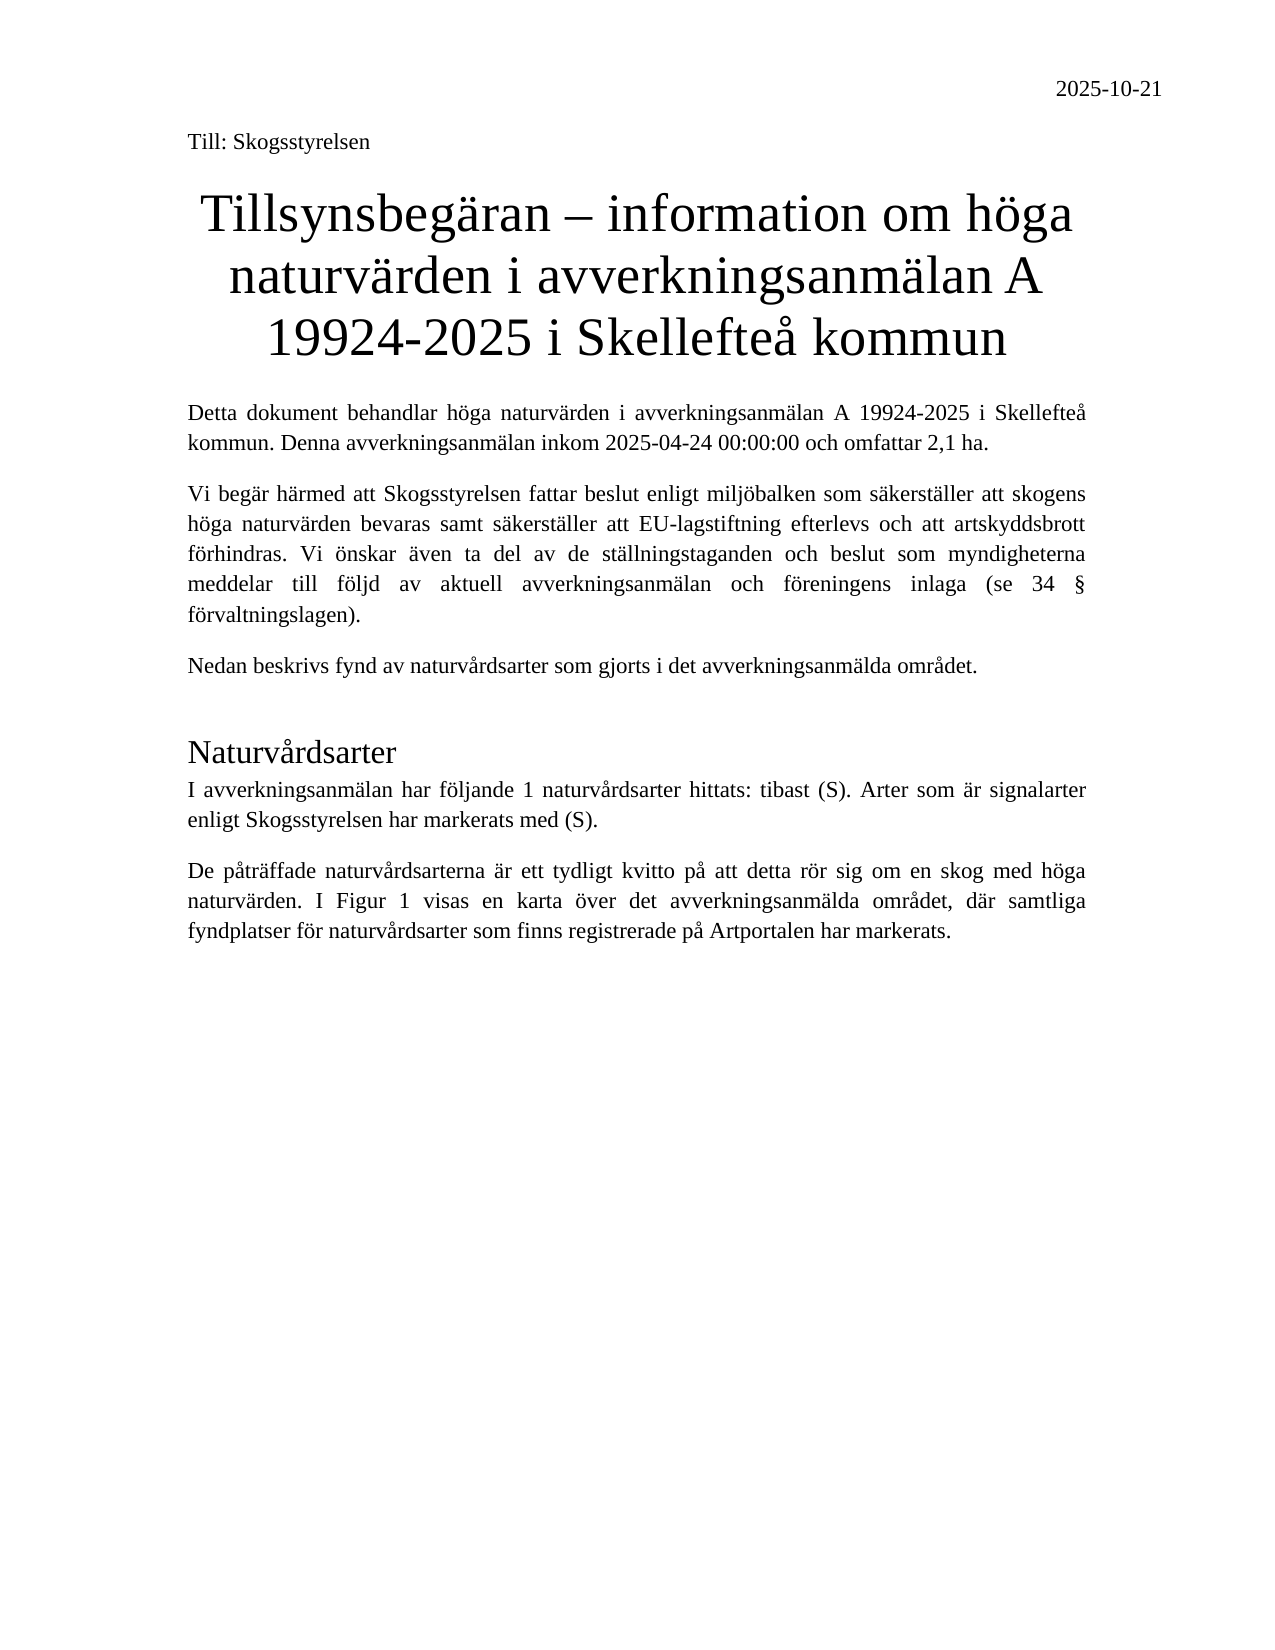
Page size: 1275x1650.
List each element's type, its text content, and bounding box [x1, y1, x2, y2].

text Nedan beskrivs fynd av naturvårdsarter som gjorts i det avverkningsanmälda området. [187, 652, 1087, 678]
text Vi begär härmed att Skogsstyrelsen fattar beslut enligt miljöbalken som säkerställer att skogens höga naturvärden bevaras samt säkerställer att EU-lagstiftning efterlevs och att artskyddsbrott förhindras. Vi önskar även ta del av de ställningstaganden och beslut som myndigheterna meddelar till följd av aktuell avverkningsanmälan och föreningens inlaga (se 34 § förvaltningslagen). [187, 480, 1087, 627]
text I avverkningsanmälan har följande 1 naturvårdsarter hittats: tibast (S). Arter som är signalarter enligt Skogsstyrelsen har markerats med (S). [187, 776, 1087, 832]
subtitle Naturvårdsarter [187, 732, 1087, 770]
text Detta dokument behandlar höga naturvärden i avverkningsanmälan A 19924-2025 i Skellefteå kommun. Denna avverkningsanmälan inkom 2025-04-24 00:00:00 och omfattar 2,1 ha. [187, 398, 1087, 455]
title Tillsynsbegäran – information om höga naturvärden i avverkningsanmälan A 19924-2025 i Skellefteå kommun [187, 180, 1087, 367]
text De påträffade naturvårdsarterna är ett tydligt kvitto på att detta rör sig om en skog med höga naturvärden. I Figur 1 visas en karta över det avverkningsanmälda området, där samtliga fyndplatser för naturvårdsarter som finns registrerade på Artportalen har markerats. [187, 857, 1087, 944]
